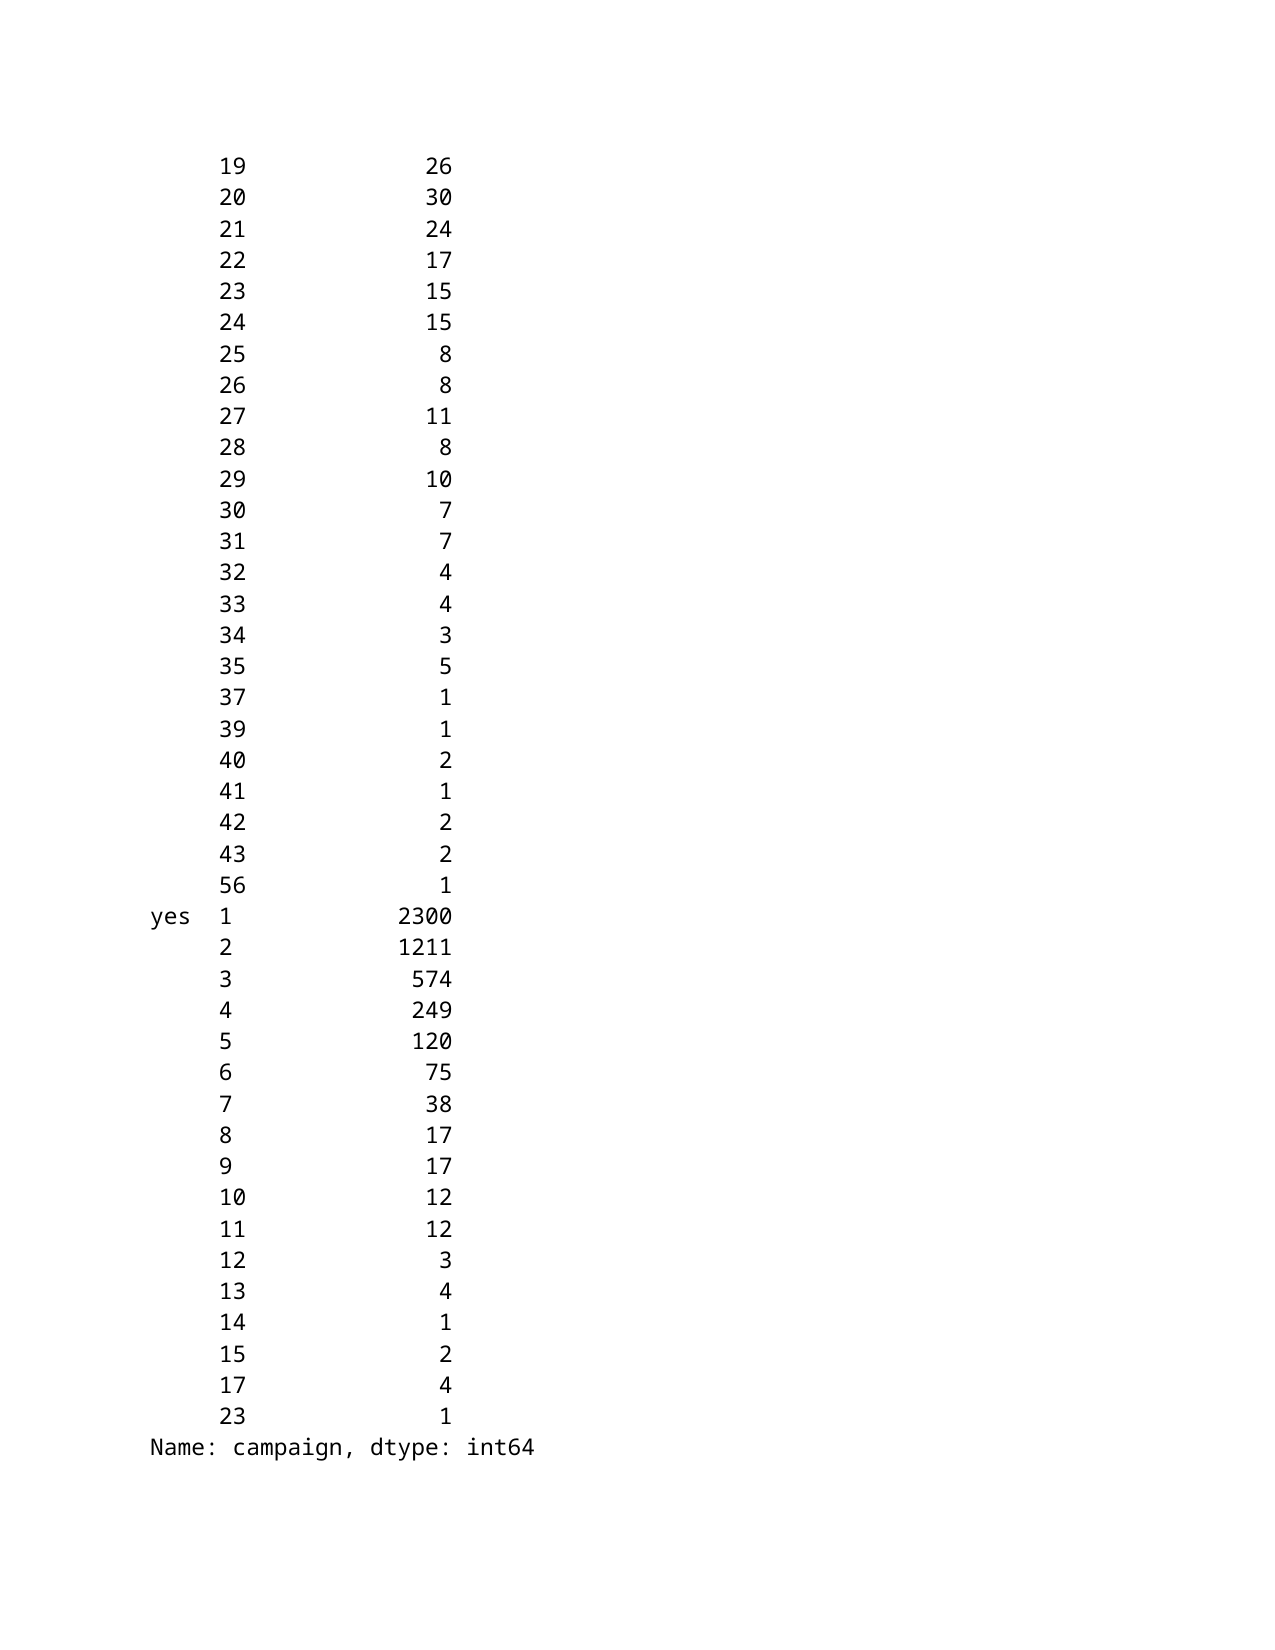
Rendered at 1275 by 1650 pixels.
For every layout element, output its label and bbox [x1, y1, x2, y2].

text [150, 150, 1125, 1462]
